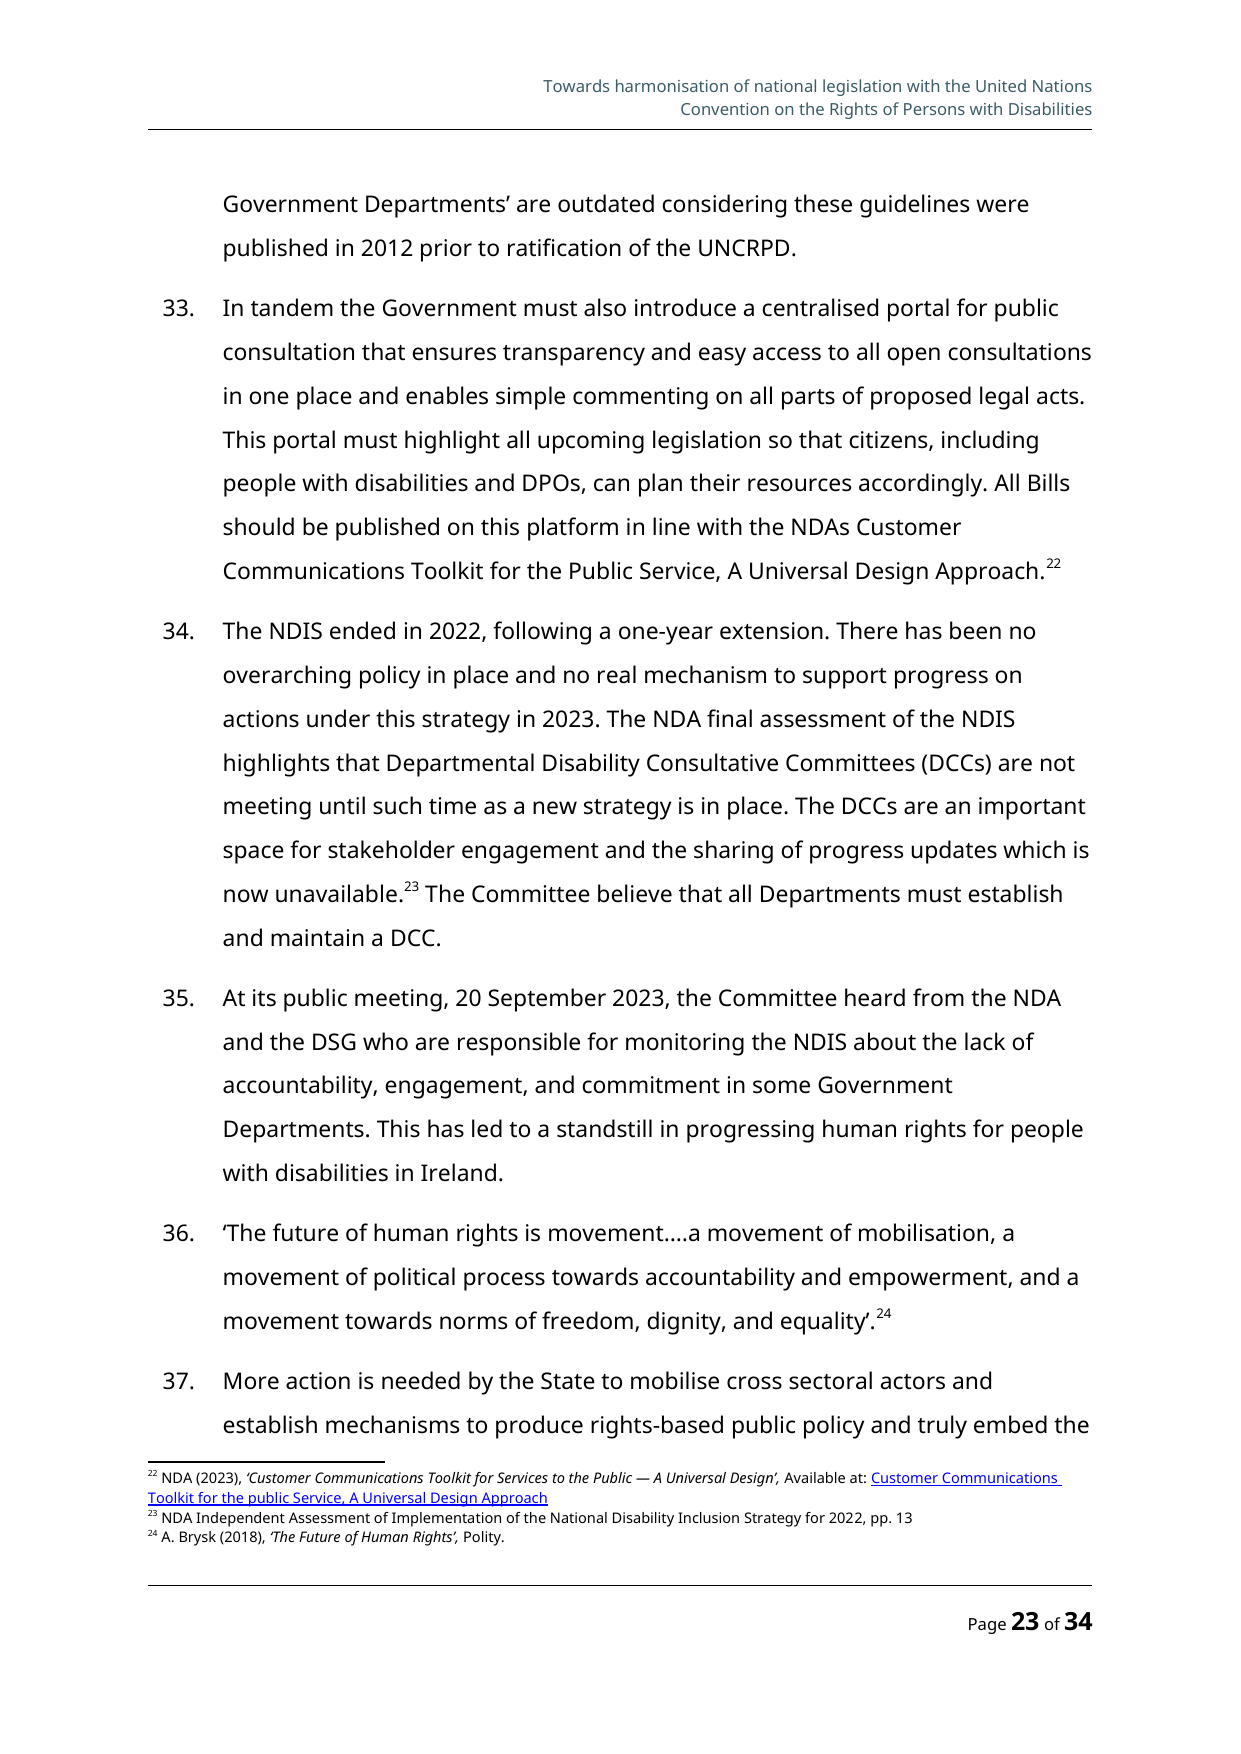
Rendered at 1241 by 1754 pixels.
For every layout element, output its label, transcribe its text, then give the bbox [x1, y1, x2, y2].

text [162, 1365, 1092, 1440]
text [162, 188, 1092, 263]
text In tandem the Government must also introduce a centralised portal for public consultation that ensures transparency and easy access to all open consultations in one place and enables simple commenting on all parts of proposed legal acts. This portal must highlight all upcoming legislation so that citizens, including people with disabilities and DPOs, can plan their resources accordingly. All Bills should be published on this platform in line with the NDAs Customer Communications Toolkit for the Public Service, A Universal Design Approach. [162, 292, 1092, 586]
text At its public meeting, 20 September 2023, the Committee heard from the NDA and the DSG who are responsible for monitoring the NDIS about the lack of accountability, engagement, and commitment in some Government Departments. This has led to a standstill in progressing human rights for people with disabilities in Ireland. [162, 982, 1092, 1188]
text The NDIS ended in 2022, following a one-year extension. There has been no overarching policy in place and no real mechanism to support progress on actions under this strategy in 2023. The NDA final assessment of the NDIS highlights that Departmental Disability Consultative Committees (DCCs) are not meeting until such time as a new strategy is in place. The DCCs are an important space for stakeholder engagement and the sharing of progress updates which is now unavailable. The Committee believe that all Departments must establish and maintain a DCC. [162, 615, 1092, 953]
text ‘The future of human rights is movement….a movement of mobilisation, a movement of political process towards accountability and empowerment, and a movement towards norms of freedom, dignity, and equality’. [162, 1217, 1092, 1336]
